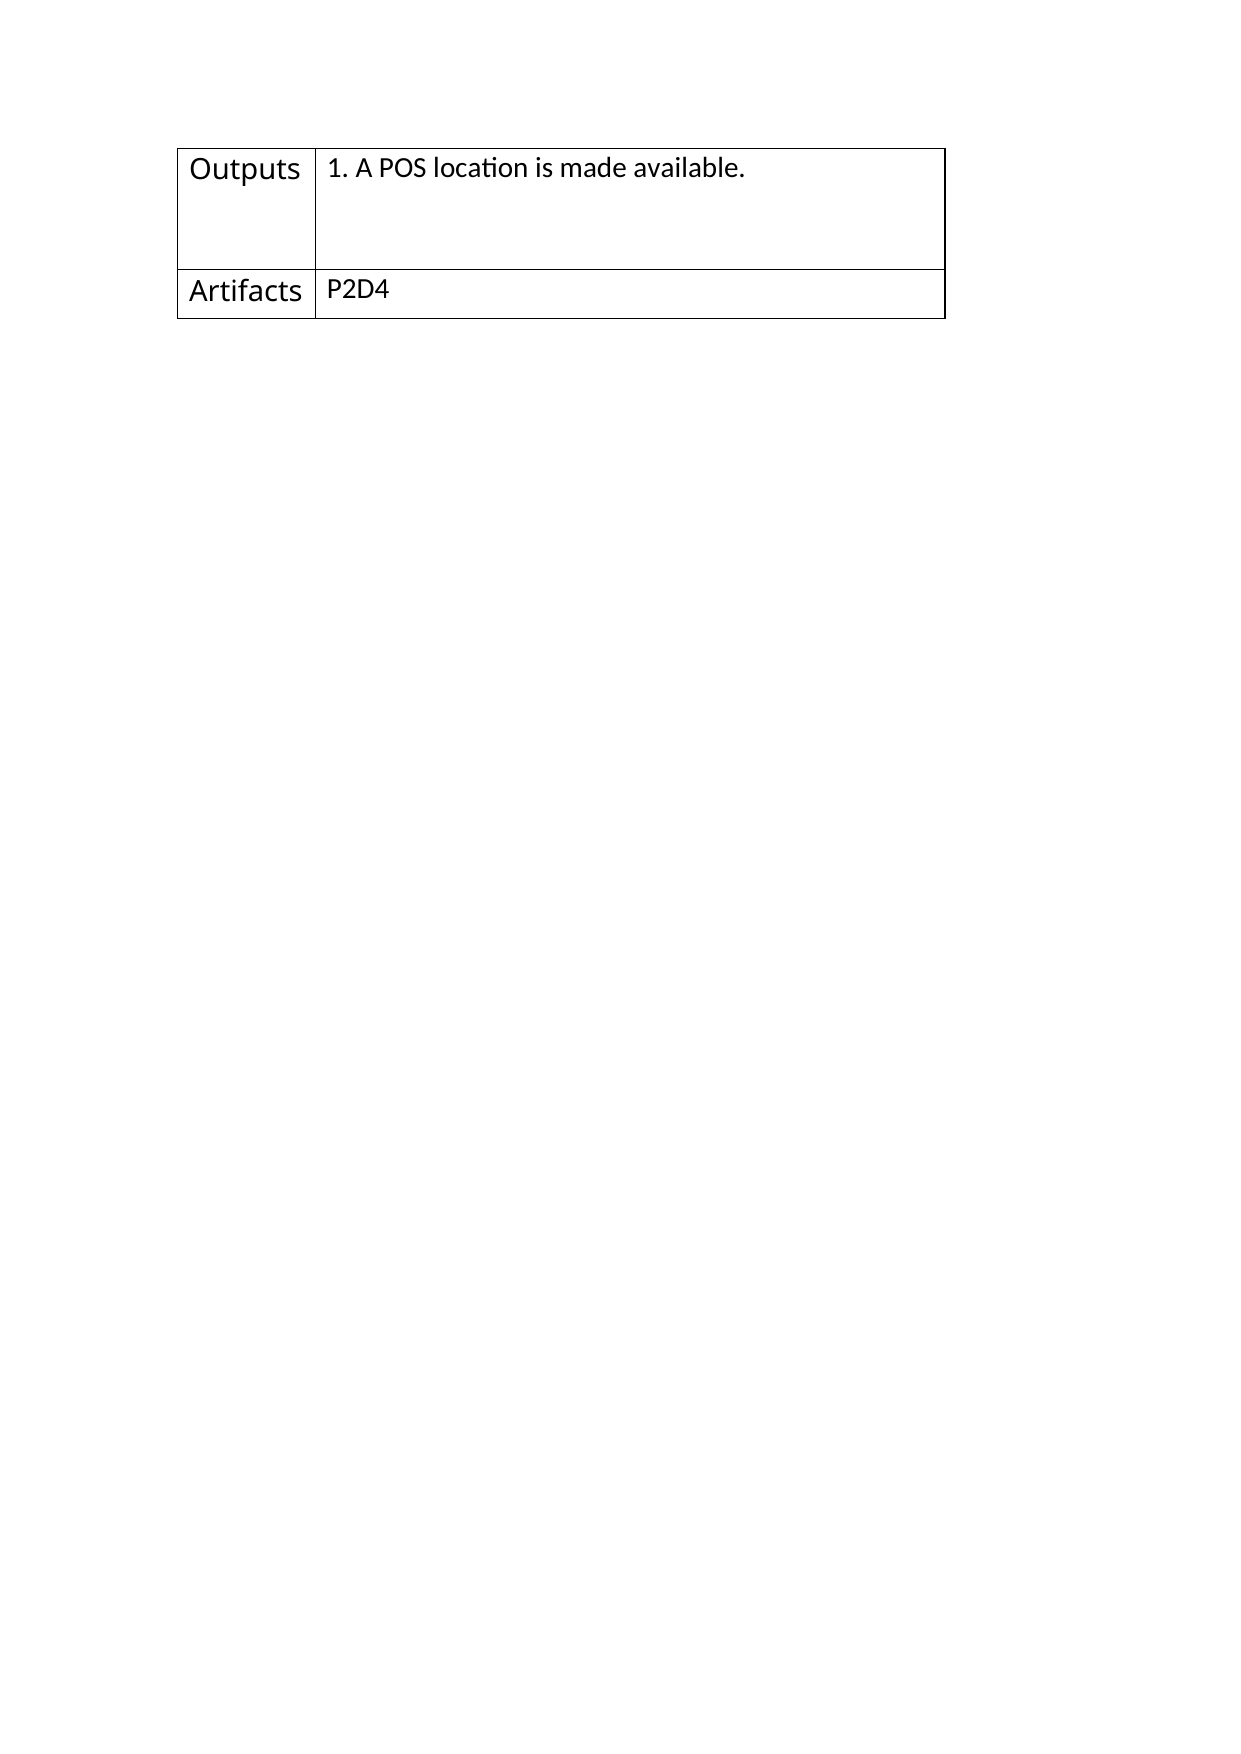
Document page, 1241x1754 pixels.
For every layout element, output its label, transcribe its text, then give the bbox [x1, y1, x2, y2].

table_cell Outputs [178, 149, 315, 269]
table_cell Artifacts [178, 270, 315, 318]
table_cell 1. A POS location is made available. [316, 149, 944, 269]
table_cell P2D4 [316, 270, 944, 318]
